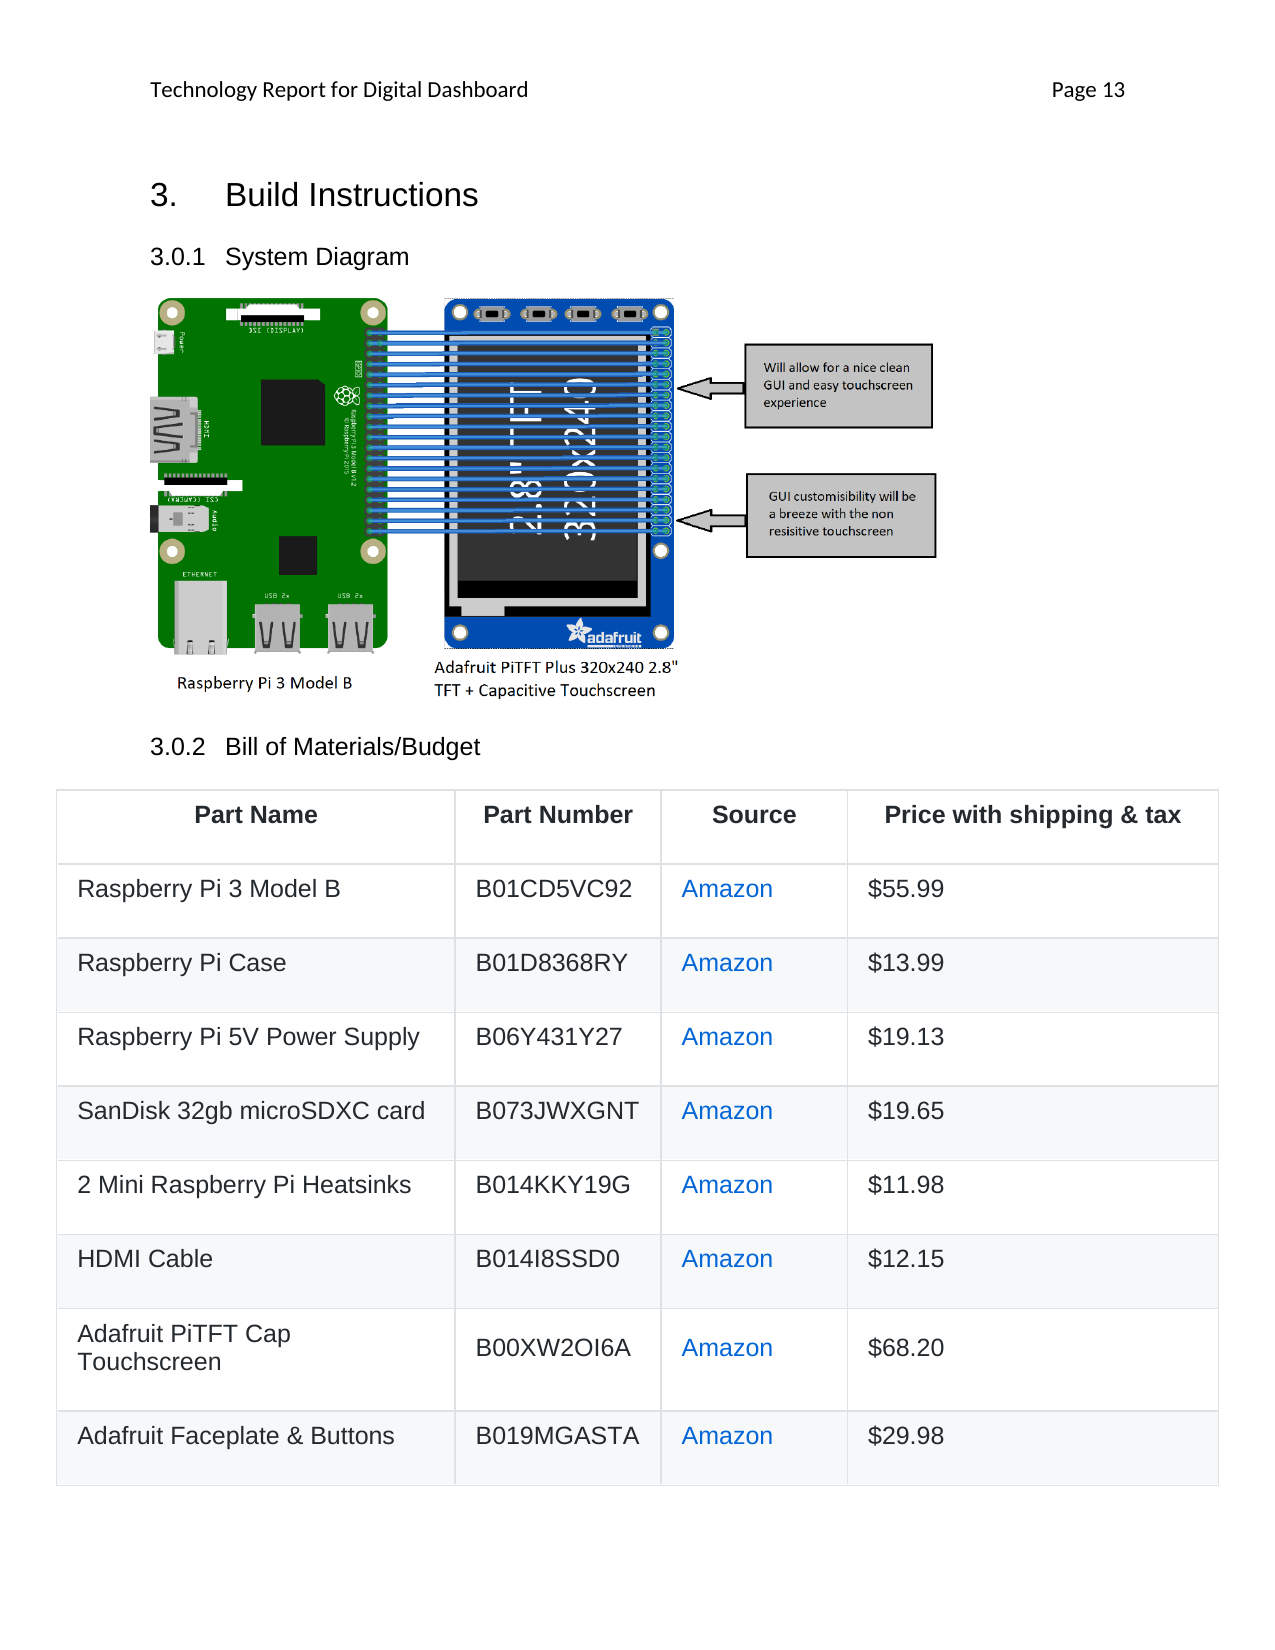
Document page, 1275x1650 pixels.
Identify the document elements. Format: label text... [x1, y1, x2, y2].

table_header Price with shipping & tax [848, 791, 1218, 863]
table_cell 2 Mini Raspberry Pi Heatsinks [57, 1161, 454, 1233]
table_cell Raspberry Pi 5V Power Supply [57, 1013, 454, 1085]
table_cell $11.98 [848, 1161, 1218, 1233]
table_cell Adafruit Faceplate & Buttons [57, 1411, 454, 1484]
table_cell Amazon [662, 1087, 847, 1159]
table_cell B00XW2OI6A [456, 1309, 660, 1410]
table_header Source [662, 791, 847, 863]
subtitle 3. Build Instructions [150, 175, 1125, 213]
table_cell $19.65 [848, 1087, 1218, 1159]
table_cell Amazon [662, 1161, 847, 1233]
table_cell $12.15 [848, 1235, 1218, 1308]
table_cell HDMI Cable [57, 1235, 454, 1308]
table_cell Adafruit PiTFT Cap Touchscreen [57, 1309, 454, 1410]
table_cell Amazon [662, 1309, 847, 1410]
table_cell B014I8SSD0 [456, 1235, 660, 1308]
table_cell Raspberry Pi Case [57, 938, 454, 1011]
table_cell Amazon [662, 1013, 847, 1085]
table_cell SanDisk 32gb microSDXC card [57, 1086, 454, 1159]
table_cell $55.99 [848, 865, 1218, 937]
table_cell B019MGASTA [456, 1412, 660, 1484]
table_cell $13.99 [848, 939, 1218, 1011]
table_cell $19.13 [848, 1013, 1218, 1085]
table_cell Amazon [662, 1235, 847, 1308]
table_cell B06Y431Y27 [456, 1013, 660, 1085]
table_cell Raspberry Pi 3 Model B [57, 864, 454, 937]
table_header Part Number [456, 791, 660, 863]
table_header Part Name [57, 791, 454, 863]
table_cell Amazon [662, 1412, 847, 1484]
picture [150, 298, 1007, 705]
subtitle 3.0.1 System Diagram [150, 241, 1125, 270]
subtitle 3.0.2 Bill of Materials/Budget [150, 732, 1125, 760]
table_cell B01CD5VC92 [456, 865, 660, 937]
table_cell B073JWXGNT [456, 1087, 660, 1159]
table_cell B014KKY19G [456, 1161, 660, 1233]
table_cell $68.20 [848, 1309, 1218, 1410]
table_cell $29.98 [848, 1412, 1218, 1484]
table_cell B01D8368RY [456, 939, 660, 1011]
table_cell Amazon [662, 865, 847, 937]
table_cell Amazon [662, 939, 847, 1011]
